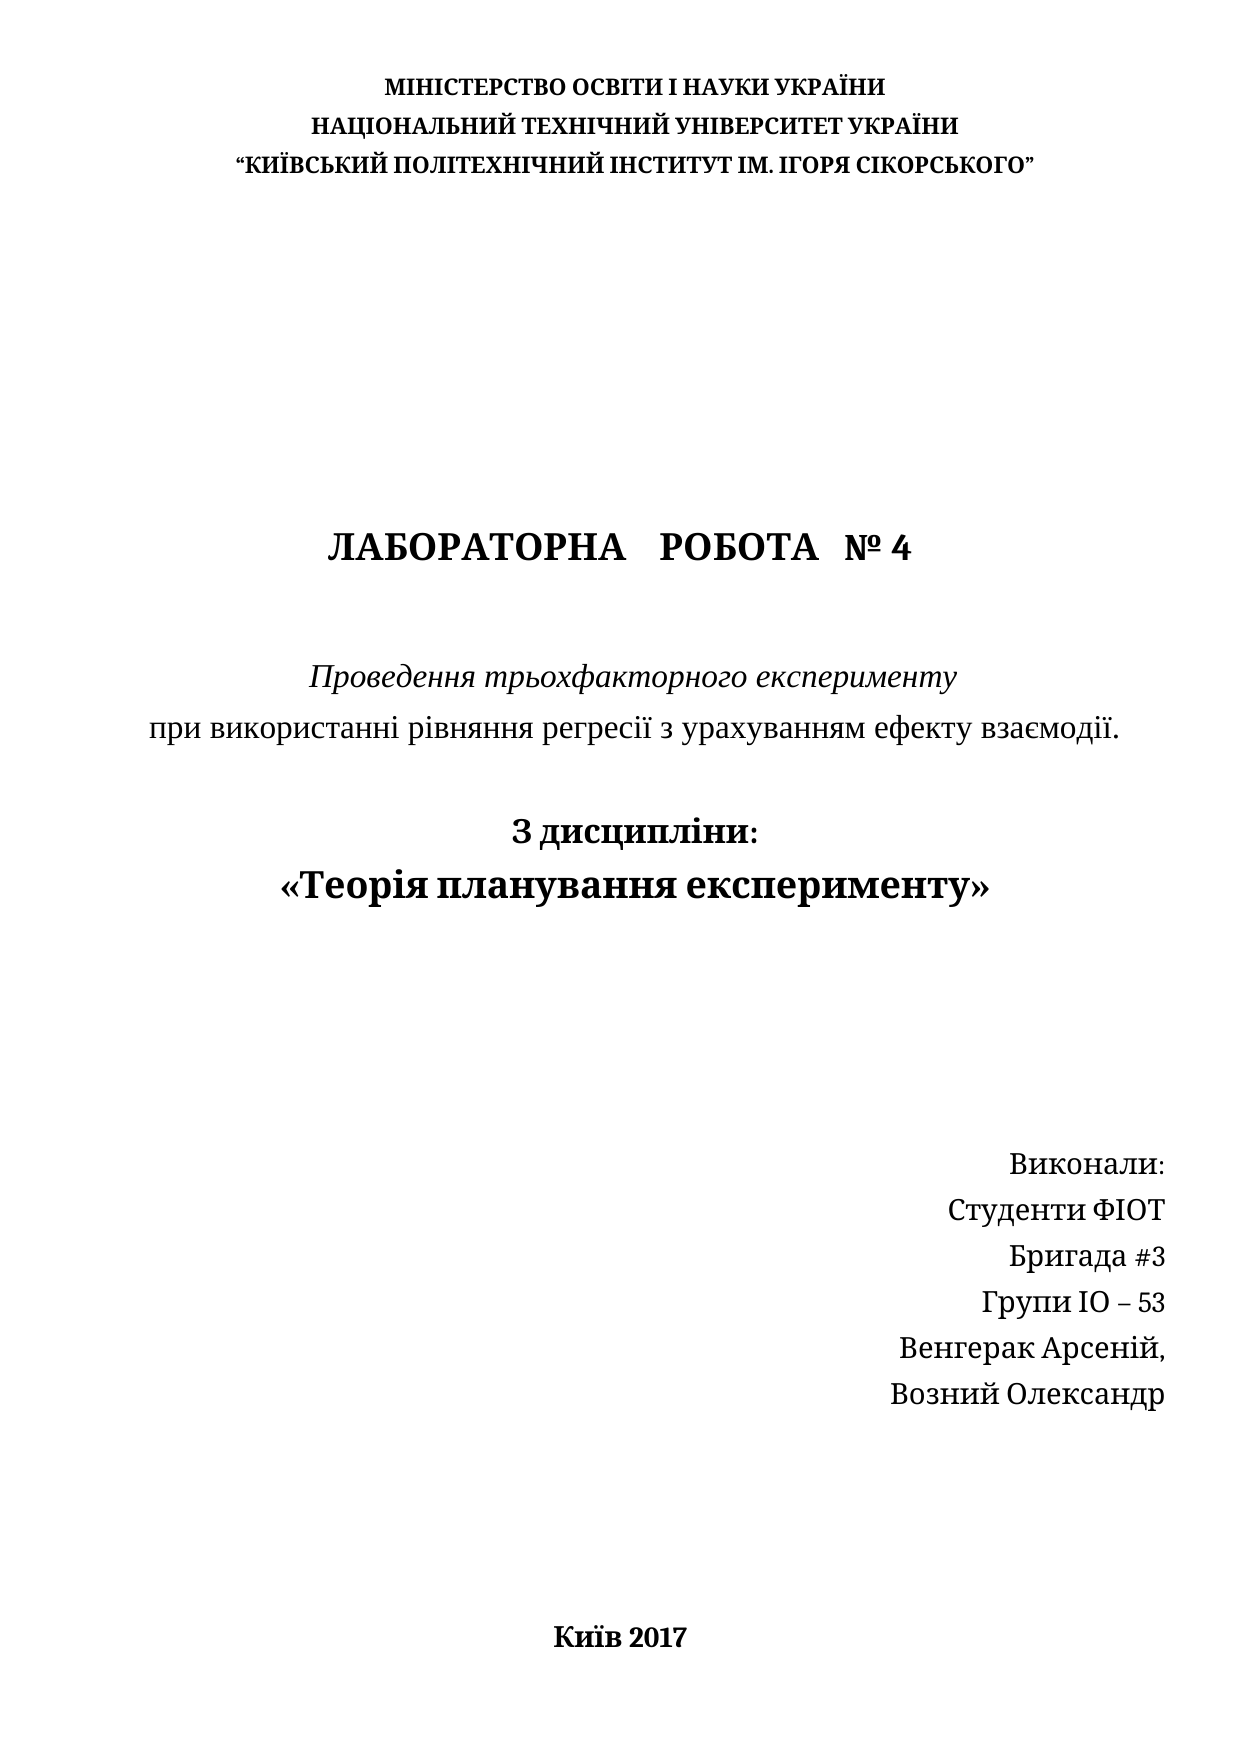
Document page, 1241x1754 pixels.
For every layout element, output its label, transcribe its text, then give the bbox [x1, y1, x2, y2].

text при використанні рівняння регресії з урахуванням ефекту взаємодії. [104, 707, 1165, 745]
text Бригада #3 [104, 1240, 1165, 1274]
text Студенти ФІОТ [104, 1194, 1165, 1228]
text Венгерак Арсеній, [104, 1332, 1165, 1366]
text Групи ІО – 53 [104, 1286, 1165, 1320]
text ЛАБОРАТОРНА РОБОТА № 4 [75, 527, 1165, 570]
text Возний Олександр [104, 1378, 1165, 1412]
text “КИЇВСЬКИЙ ПОЛІТЕХНІЧНИЙ ІНСТИТУТ ІМ. ІГОРЯ СІКОРСЬКОГО” [104, 153, 1165, 179]
text НАЦІОНАЛЬНИЙ ТЕХНІЧНИЙ УНІВЕРСИТЕТ УКРАЇНИ [104, 114, 1165, 140]
text Київ 2017 [75, 1621, 1165, 1654]
text Виконали: [104, 1148, 1165, 1182]
text МІНІСТЕРСТВО ОСВІТИ І НАУКИ УКРАЇНИ [104, 75, 1165, 101]
text З дисципліни: [104, 813, 1165, 852]
text Проведення трьохфакторного експерименту [104, 656, 1165, 694]
text «Теорія планування експерименту» [104, 864, 1165, 907]
